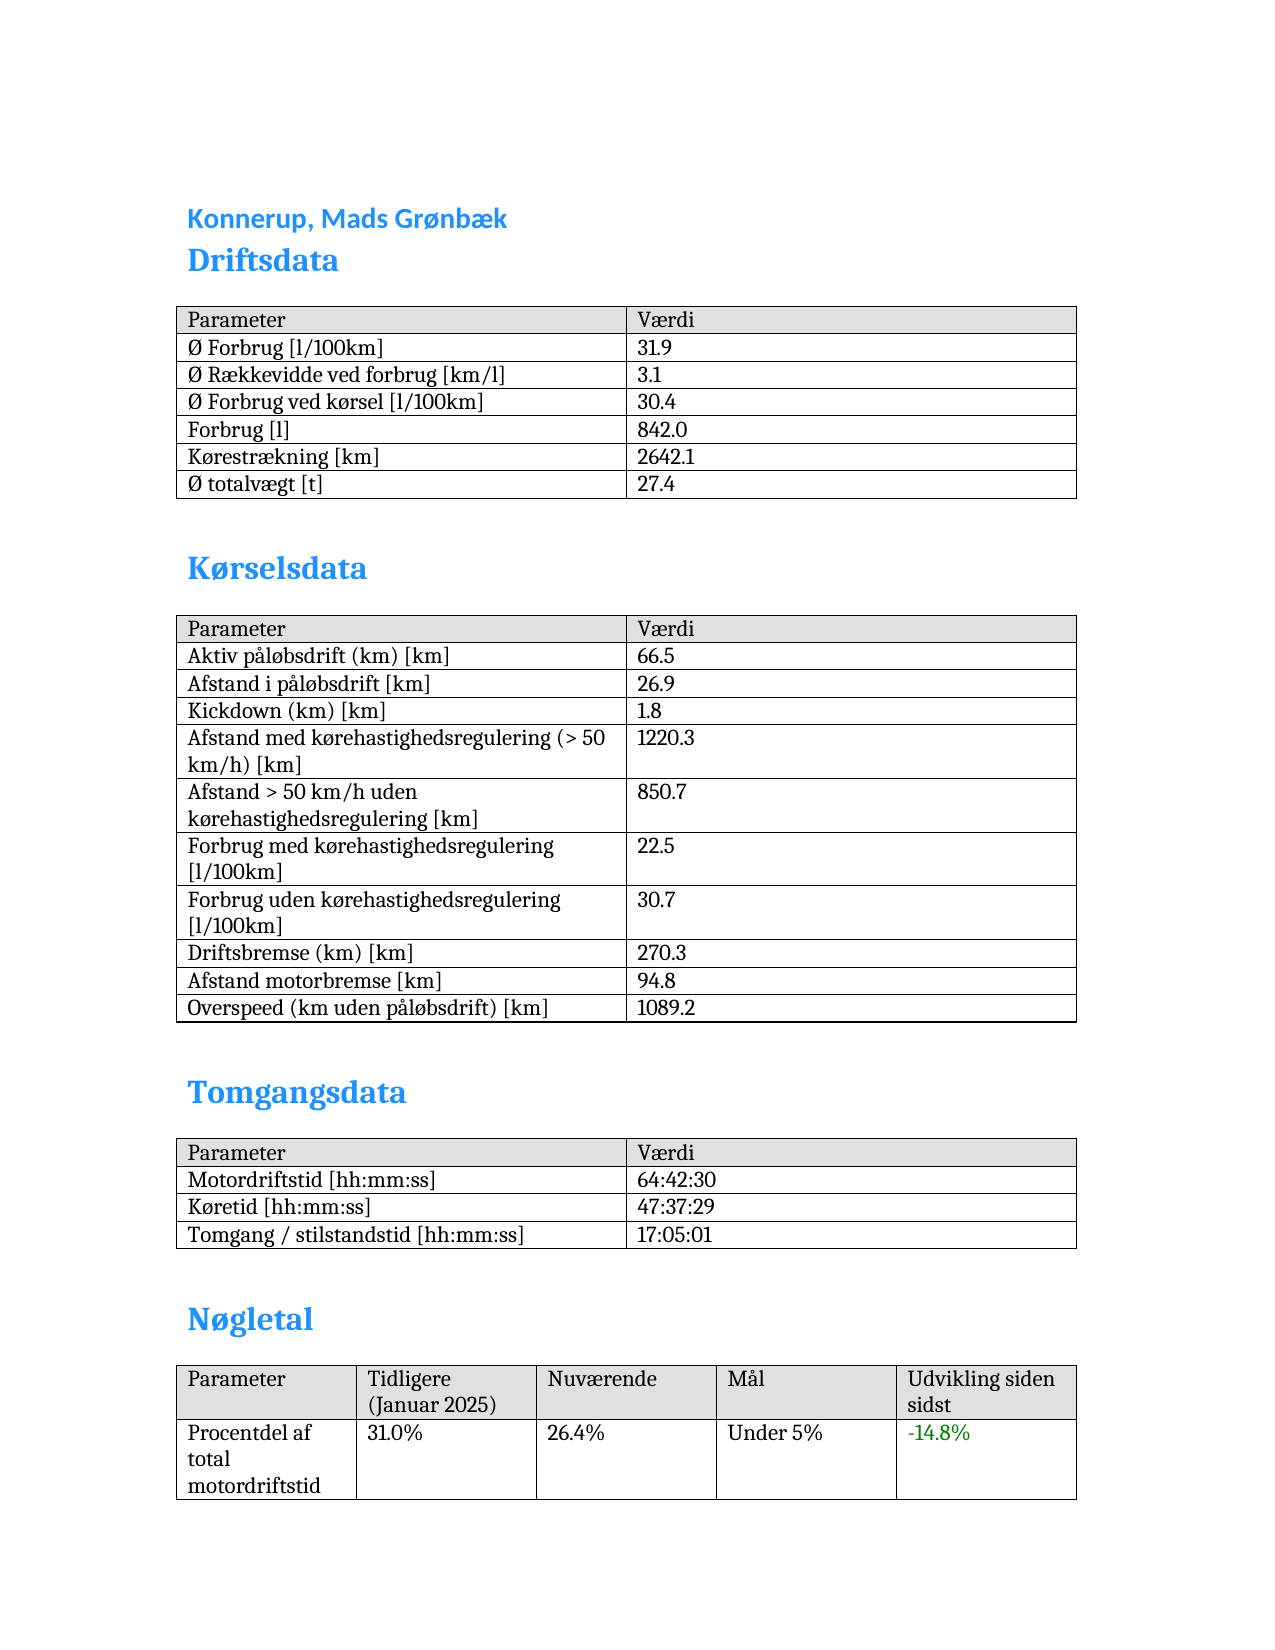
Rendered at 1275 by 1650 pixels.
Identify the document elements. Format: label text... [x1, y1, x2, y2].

table_cell 66.5 [627, 643, 1076, 669]
table_cell 1.8 [627, 698, 1076, 724]
table_header Parameter [177, 616, 626, 642]
table_cell 1220.3 [627, 725, 1076, 778]
table_cell Ø totalvægt [t] [177, 471, 626, 498]
table_header Parameter [177, 1366, 356, 1419]
table_header Værdi [627, 307, 1076, 333]
table_cell 270.3 [627, 940, 1076, 967]
table_header Parameter [177, 307, 626, 333]
table_cell -14.8% [897, 1420, 1076, 1499]
table_cell 17:05:01 [627, 1222, 1076, 1248]
text Nøgletal [187, 1300, 1087, 1338]
table_cell Motordriftstid [hh:mm:ss] [177, 1167, 626, 1193]
table_header Værdi [627, 616, 1076, 642]
subtitle Konnerup, Mads Grønbæk [187, 200, 1087, 236]
table_cell Afstand > 50 km/h uden kørehastighedsregulering [km] [177, 779, 626, 832]
table_cell Kørestrækning [km] [177, 444, 626, 470]
table_cell 30.7 [627, 886, 1076, 939]
table_cell 1089.2 [627, 995, 1076, 1021]
table_cell 47:37:29 [627, 1194, 1076, 1221]
table_cell 94.8 [627, 968, 1076, 994]
table_cell Ø Forbrug ved kørsel [l/100km] [177, 389, 626, 415]
text Driftsdata [187, 241, 1087, 279]
table_header Udvikling siden sidst [897, 1366, 1076, 1419]
table_cell Afstand i påløbsdrift [km] [177, 670, 626, 697]
table_cell 850.7 [627, 779, 1076, 832]
table_cell Ø Forbrug [l/100km] [177, 334, 626, 361]
table_cell Forbrug uden kørehastighedsregulering [l/100km] [177, 886, 626, 939]
table_header Tidligere (Januar 2025) [357, 1366, 536, 1419]
table_cell 31.0% [357, 1420, 536, 1499]
table_header Værdi [627, 1139, 1076, 1166]
table_cell Afstand med kørehastighedsregulering (> 50 km/h) [km] [177, 725, 626, 778]
table_cell 31.9 [627, 334, 1076, 361]
table_cell Forbrug med kørehastighedsregulering [l/100km] [177, 833, 626, 885]
table_cell Kickdown (km) [km] [177, 698, 626, 724]
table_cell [177, 1420, 356, 1499]
table_cell 26.4% [537, 1420, 716, 1499]
table_cell 64:42:30 [627, 1167, 1076, 1193]
table_cell 22.5 [627, 833, 1076, 885]
table_cell 30.4 [627, 389, 1076, 415]
text Kørselsdata [187, 550, 1087, 588]
table_header Nuværende [537, 1366, 716, 1419]
table_cell 2642.1 [627, 444, 1076, 470]
table_cell Under 5% [717, 1420, 896, 1499]
table_cell Køretid [hh:mm:ss] [177, 1194, 626, 1221]
table_header Mål [717, 1366, 896, 1419]
table_cell Ø Rækkevidde ved forbrug [km/l] [177, 362, 626, 388]
table_cell Overspeed (km uden påløbsdrift) [km] [177, 995, 626, 1021]
text Tomgangsdata [187, 1073, 1087, 1112]
table_header Parameter [177, 1139, 626, 1166]
table_cell Tomgang / stilstandstid [hh:mm:ss] [177, 1222, 626, 1248]
table_cell Driftsbremse (km) [km] [177, 940, 626, 967]
table_cell 26.9 [627, 670, 1076, 697]
table_cell Forbrug [l] [177, 416, 626, 443]
table_cell Aktiv påløbsdrift (km) [km] [177, 643, 626, 669]
table_cell 27.4 [627, 471, 1076, 498]
table_cell 3.1 [627, 362, 1076, 388]
table_cell Afstand motorbremse [km] [177, 968, 626, 994]
table_cell 842.0 [627, 416, 1076, 443]
